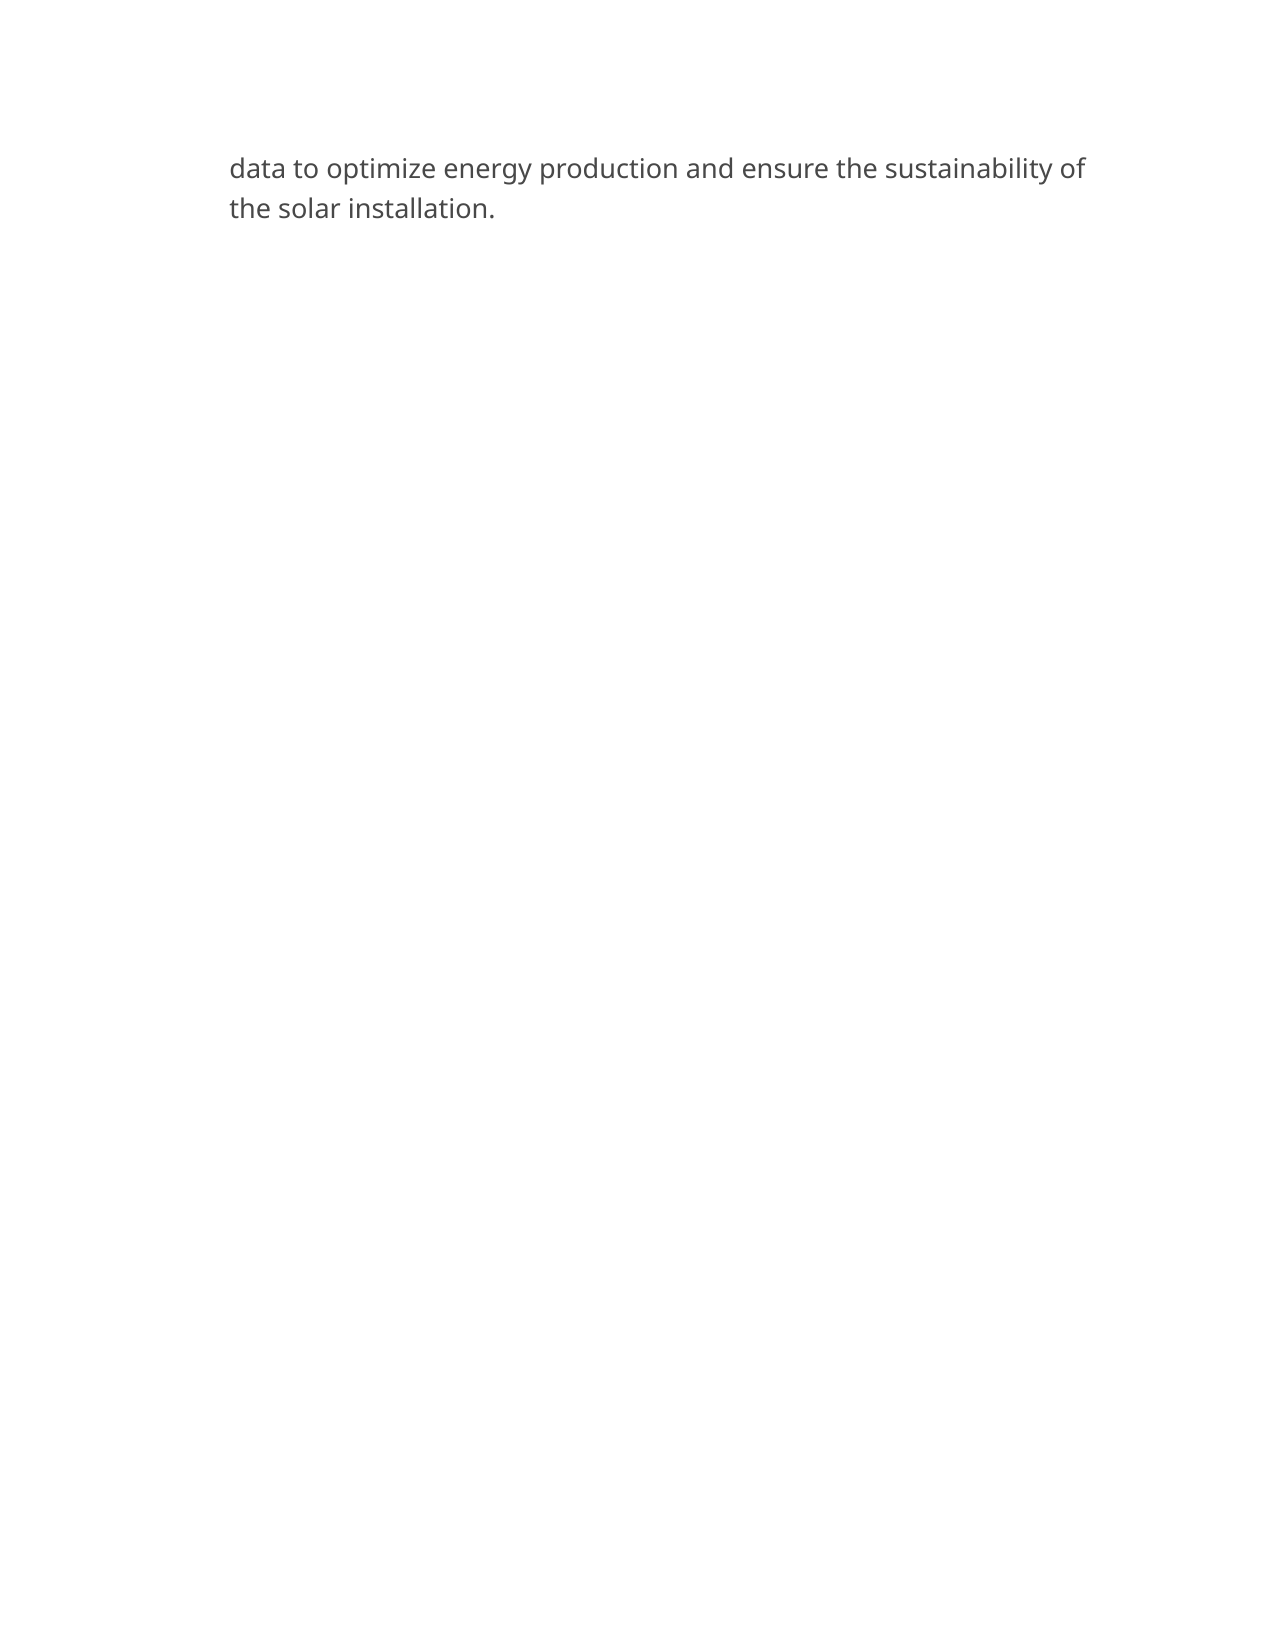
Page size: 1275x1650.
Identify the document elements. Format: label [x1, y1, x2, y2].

list [187, 150, 1125, 257]
